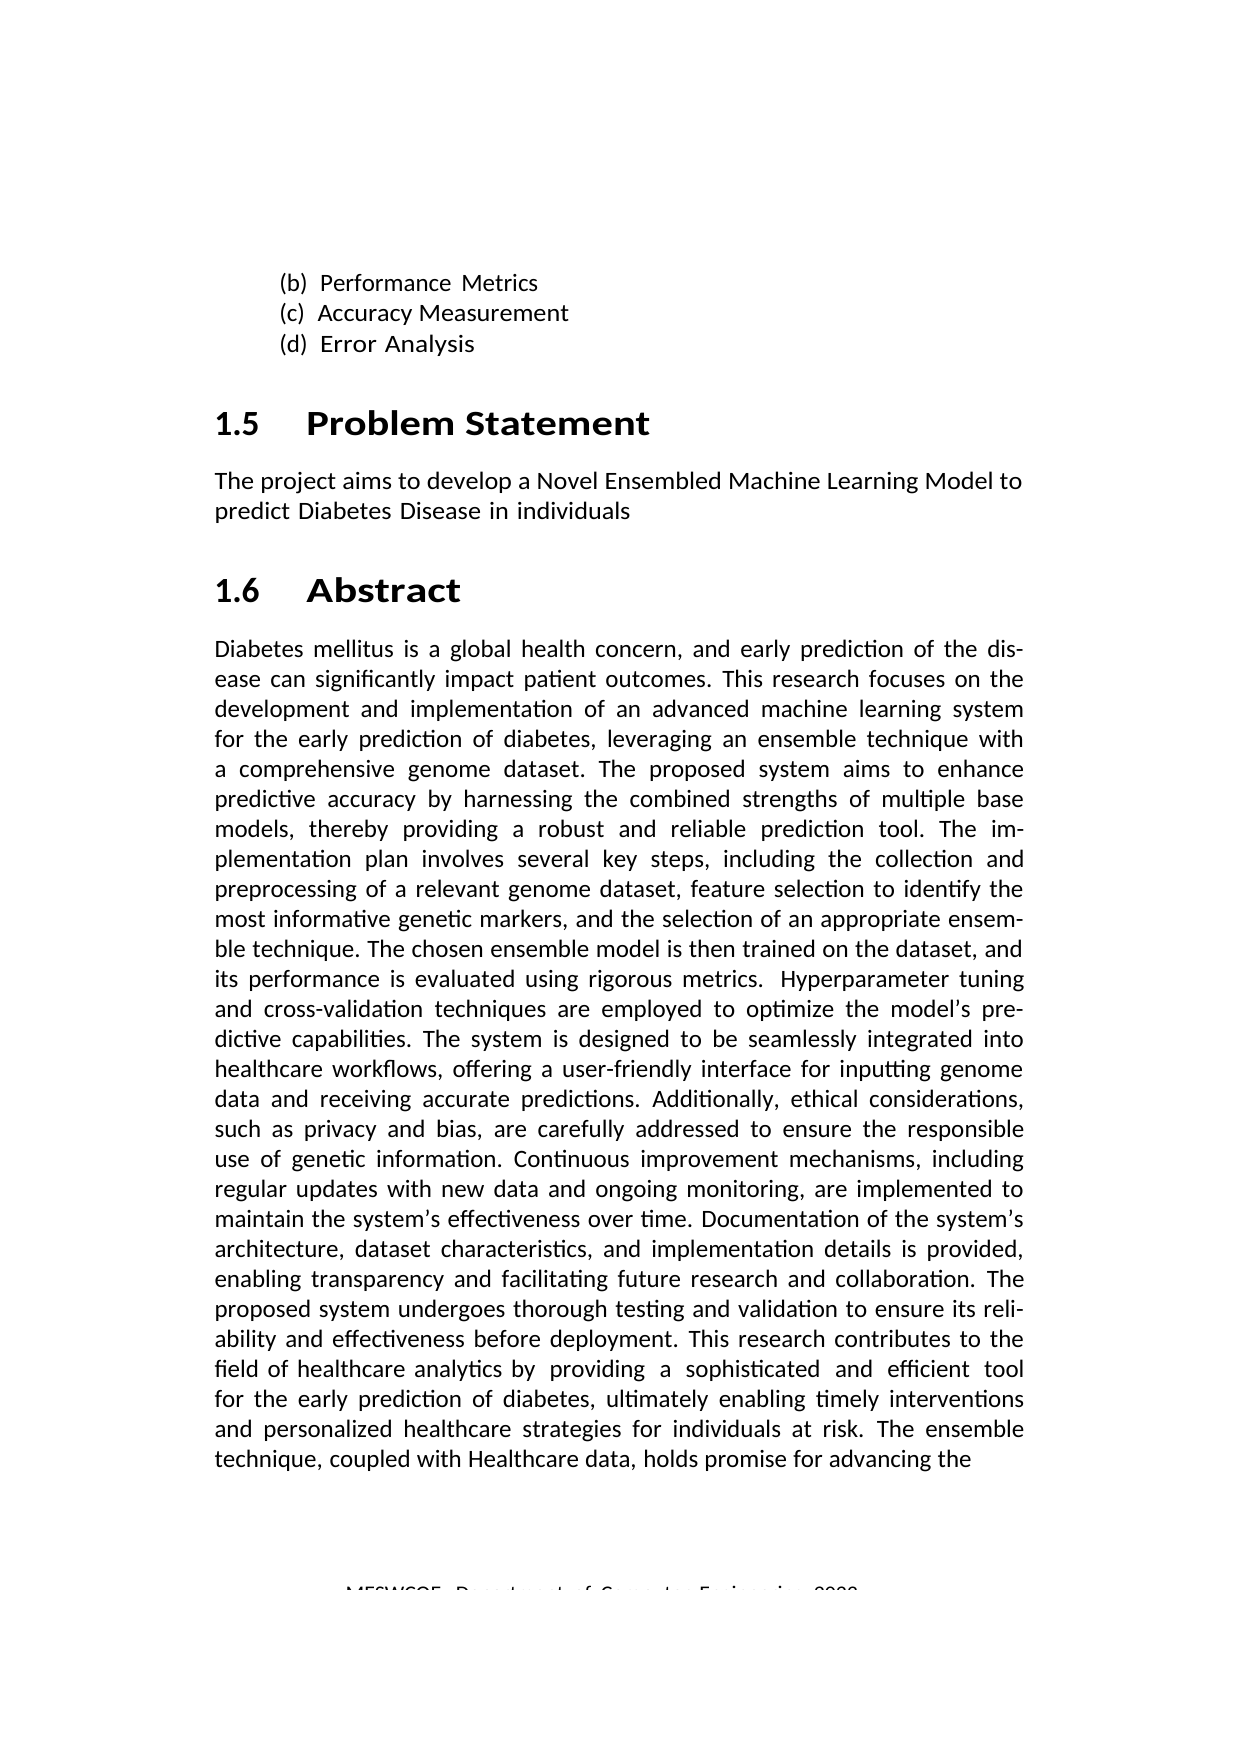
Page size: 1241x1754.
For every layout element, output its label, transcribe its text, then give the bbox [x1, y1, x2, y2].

subtitle Problem Statement [214, 401, 1148, 444]
text The project aims to develop a Novel Ensembled Machine Learning Model to predict Diabetes Disease in individuals [214, 466, 1024, 526]
list Accuracy Measurement [279, 298, 1148, 328]
subtitle Abstract [214, 568, 1148, 612]
list Error Analysis [279, 328, 1148, 358]
text Diabetes mellitus is a global health concern, and early prediction of the dis- ease can significantly impact patient outcomes. This research focuses on the development and implementation of an advanced machine learning system for the early prediction of diabetes, leveraging an ensemble technique with a comprehensive genome dataset. The proposed system aims to enhance predictive accuracy by harnessing the combined strengths of multiple base models, thereby providing a robust and reliable prediction tool. The im- plementation plan involves several key steps, including the collection and preprocessing of a relevant genome dataset, feature selection to identify the most informative genetic markers, and the selection of an appropriate ensem- ble technique. The chosen ensemble model is then trained on the dataset, and its performance is evaluated using rigorous metrics. Hyperparameter tuning and cross-validation techniques are employed to optimize the model’s pre- dictive capabilities. The system is designed to be seamlessly integrated into healthcare workflows, offering a user-friendly interface for inputting genome data and receiving accurate predictions. Additionally, ethical considerations, such as privacy and bias, are carefully addressed to ensure the responsible use of genetic information. Continuous improvement mechanisms, including regular updates with new data and ongoing monitoring, are implemented to maintain the system’s effectiveness over time. Documentation of the system’s architecture, dataset characteristics, and implementation details is provided, enabling transparency and facilitating future research and collaboration. The proposed system undergoes thorough testing and validation to ensure its reli- ability and effectiveness before deployment. This research contributes to the field of healthcare analytics by providing a sophisticated and efficient tool for the early prediction of diabetes, ultimately enabling timely interventions and personalized healthcare strategies for individuals at risk. The ensemble technique, coupled with Healthcare data, holds promise for advancing the [214, 633, 1024, 1473]
list Performance Metrics [279, 267, 1148, 298]
